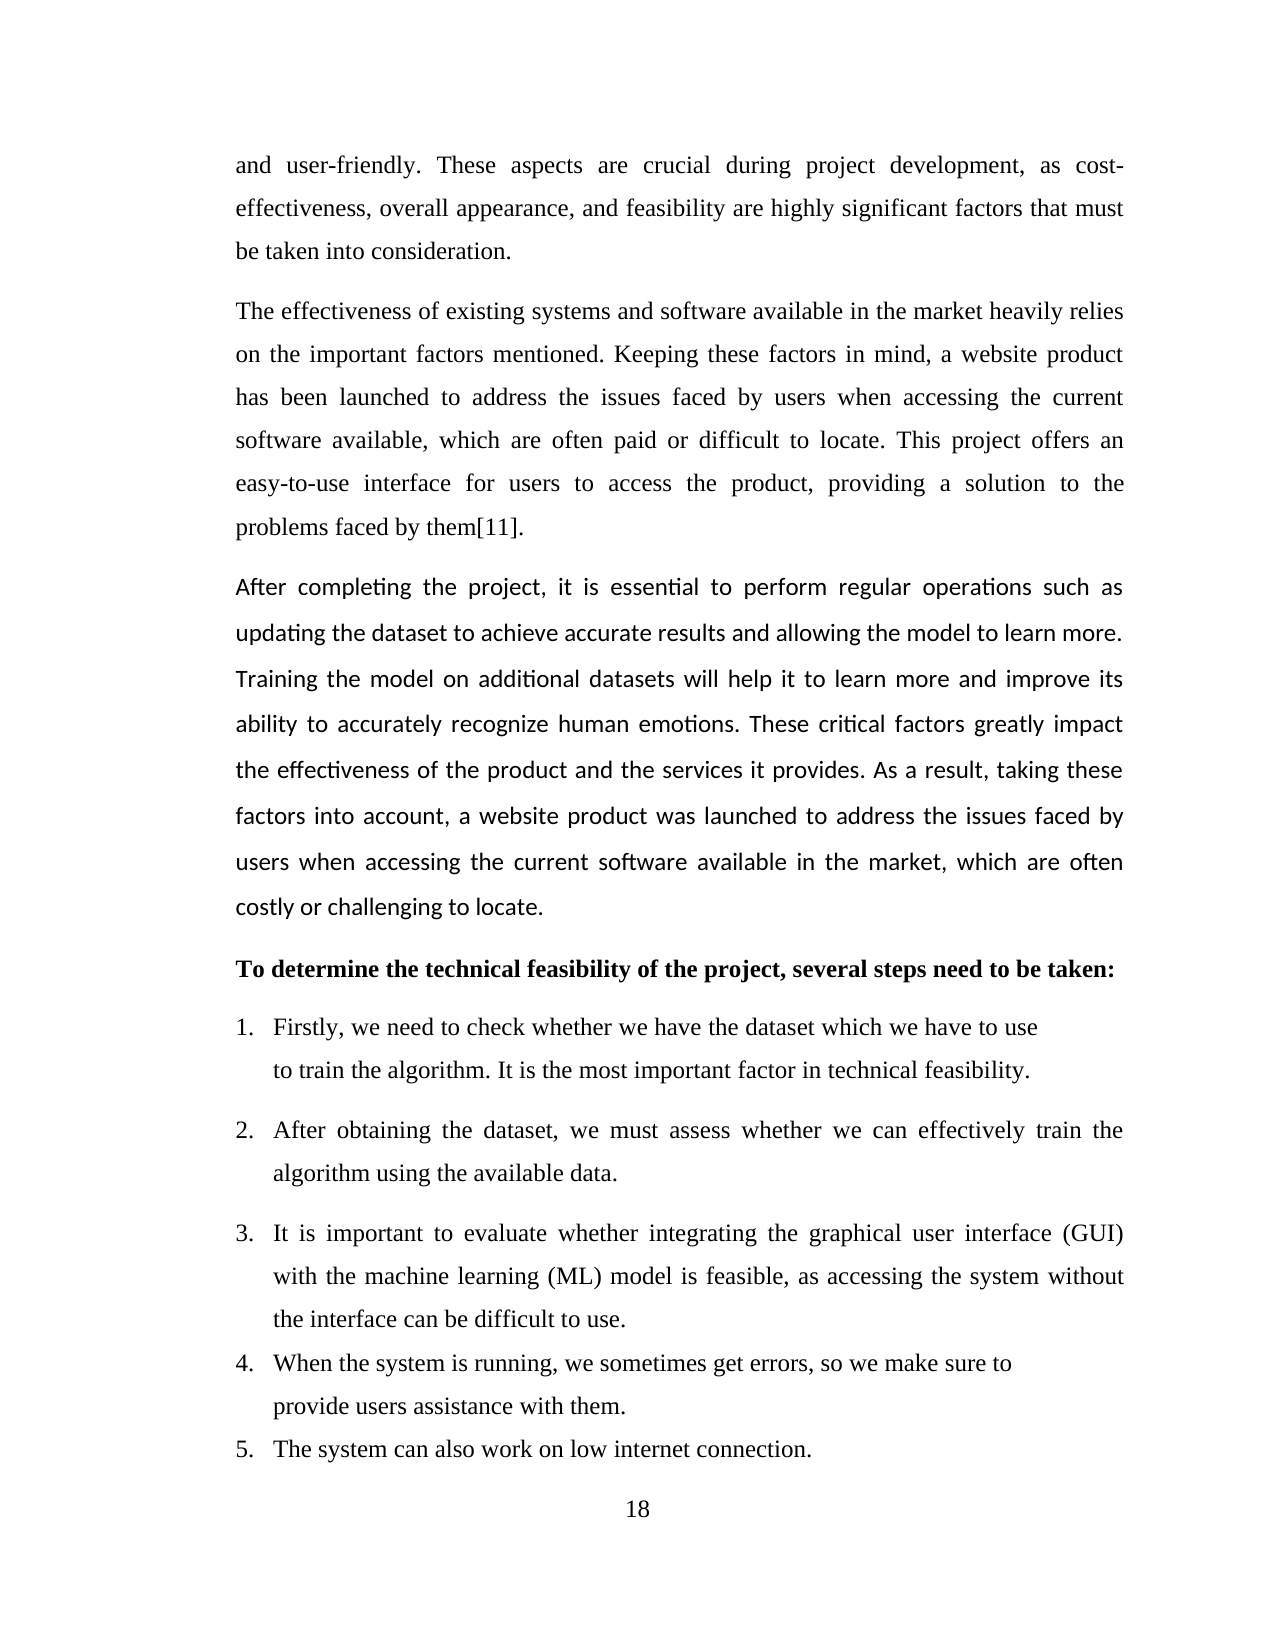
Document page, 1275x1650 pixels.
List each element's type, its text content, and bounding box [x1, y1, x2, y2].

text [235, 150, 1125, 265]
list The system can also work on low internet connection. [235, 1434, 1040, 1463]
list Firstly, we need to check whether we have the dataset which we have to use to train the algorithm. It is the most important factor in technical feasibility. [235, 1012, 1040, 1084]
text To determine the technical feasibility of the project, several steps need to be taken: [235, 954, 1125, 983]
list When the system is running, we sometimes get errors, so we make sure to provide users assistance with them. [235, 1348, 1040, 1419]
list It is important to evaluate whether integrating the graphical user interface (GUI) with the machine learning (ML) model is feasible, as accessing the system without the interface can be difficult to use. [235, 1218, 1125, 1333]
list After obtaining the dataset, we must assess whether we can effectively train the algorithm using the available data. [235, 1115, 1125, 1187]
text After completing the project, it is essential to perform regular operations such as updating the dataset to achieve accurate results and allowing the model to learn more. Training the model on additional datasets will help it to learn more and improve its ability to accurately recognize human emotions. These critical factors greatly impact the effectiveness of the product and the services it provides. As a result, taking these factors into account, a website product was launched to address the issues faced by users when accessing the current software available in the market, which are often costly or challenging to locate. [235, 571, 1125, 922]
text The effectiveness of existing systems and software available in the market heavily relies on the important factors mentioned. Keeping these factors in mind, a website product has been launched to address the issues faced by users when accessing the current software available, which are often paid or difficult to locate. This project offers an easy-to-use interface for users to access the product, providing a solution to the problems faced by them[11]. [235, 296, 1125, 540]
